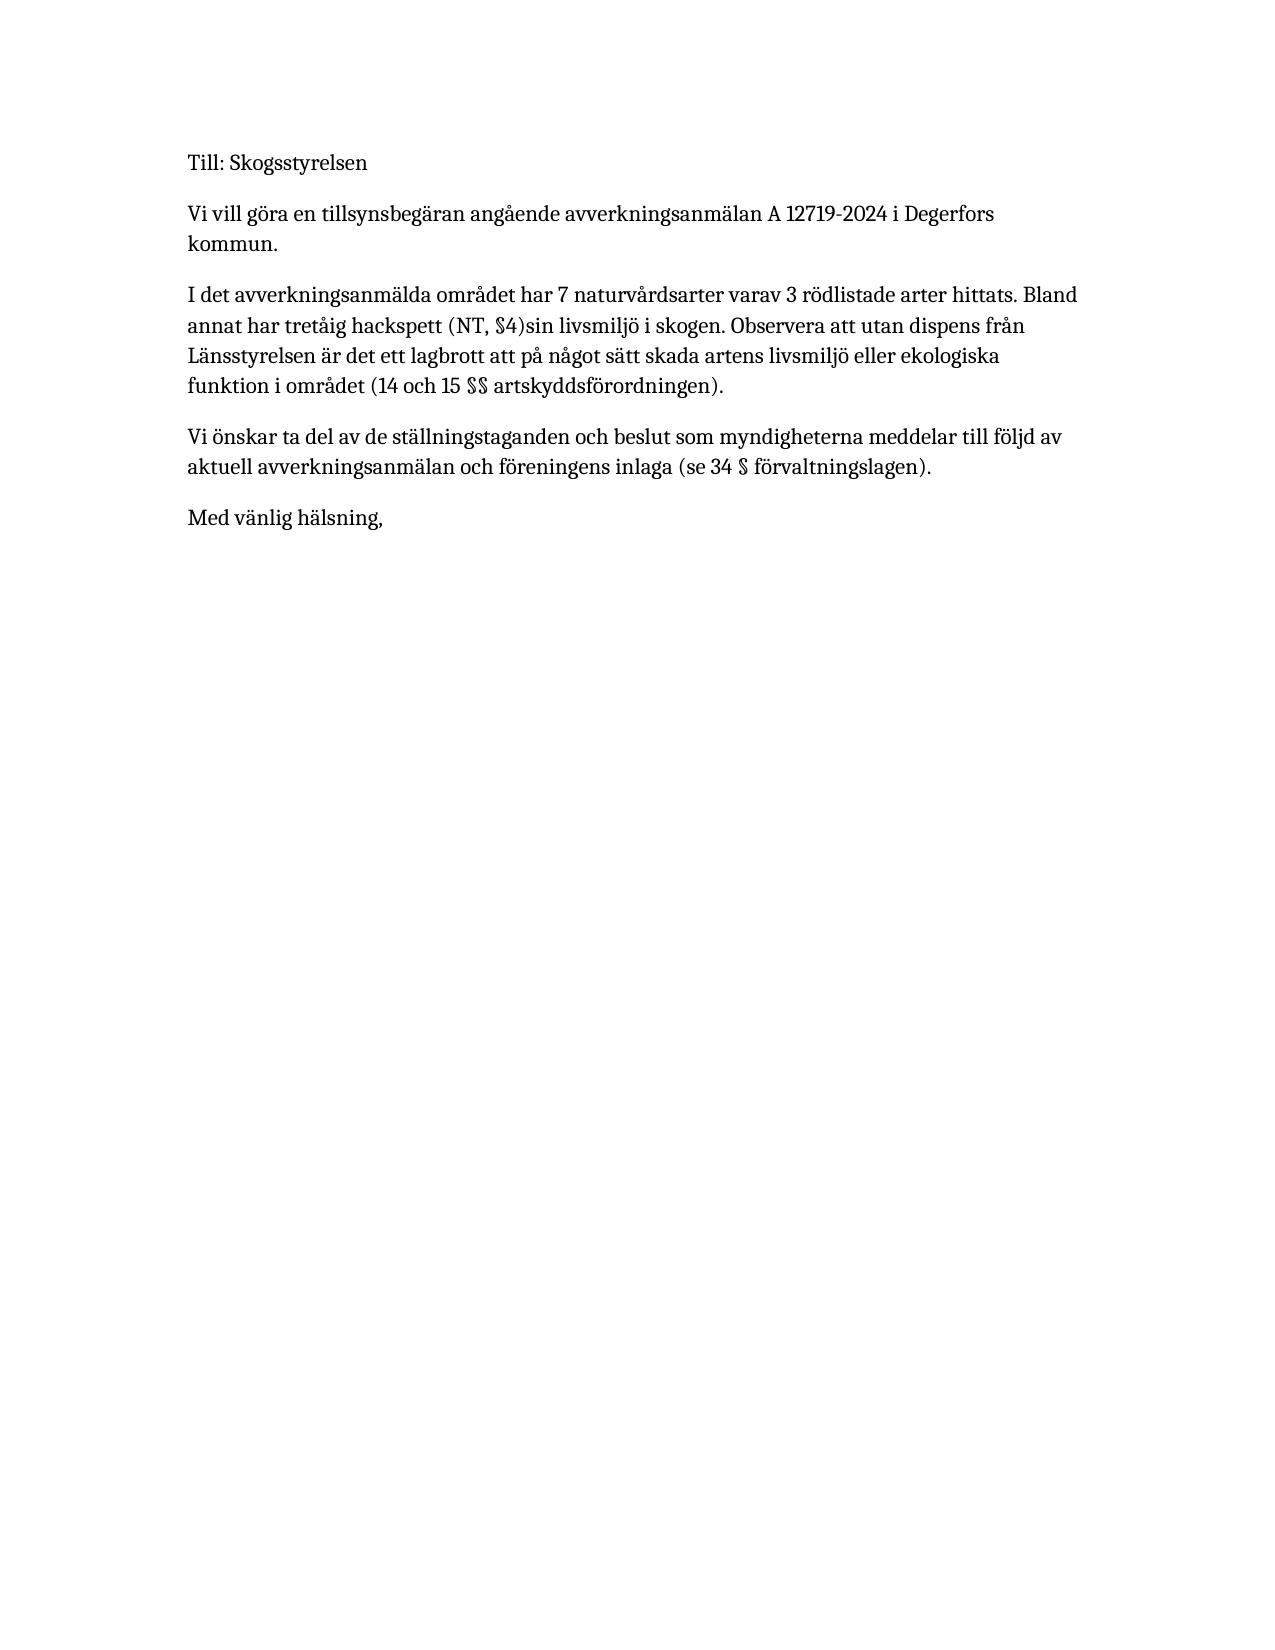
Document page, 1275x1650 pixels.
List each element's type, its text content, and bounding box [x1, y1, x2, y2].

text Vi vill göra en tillsynsbegäran angående avverkningsanmälan A 12719-2024 i Degerfors kommun. [187, 201, 1087, 258]
text Med vänlig hälsning, [187, 505, 1087, 562]
text I det avverkningsanmälda området har 7 naturvårdsarter varav 3 rödlistade arter hittats. Bland annat har tretåig hackspett (NT, §4)sin livsmiljö i skogen. Observera att utan dispens från Länsstyrelsen är det ett lagbrott att på något sätt skada artens livsmiljö eller ekologiska funktion i området (14 och 15 §§ artskyddsförordningen). [187, 282, 1087, 399]
text Vi önskar ta del av de ställningstaganden och beslut som myndigheterna meddelar till följd av aktuell avverkningsanmälan och föreningens inlaga (se 34 § förvaltningslagen). [187, 424, 1087, 481]
text Till: Skogsstyrelsen [187, 150, 1087, 176]
